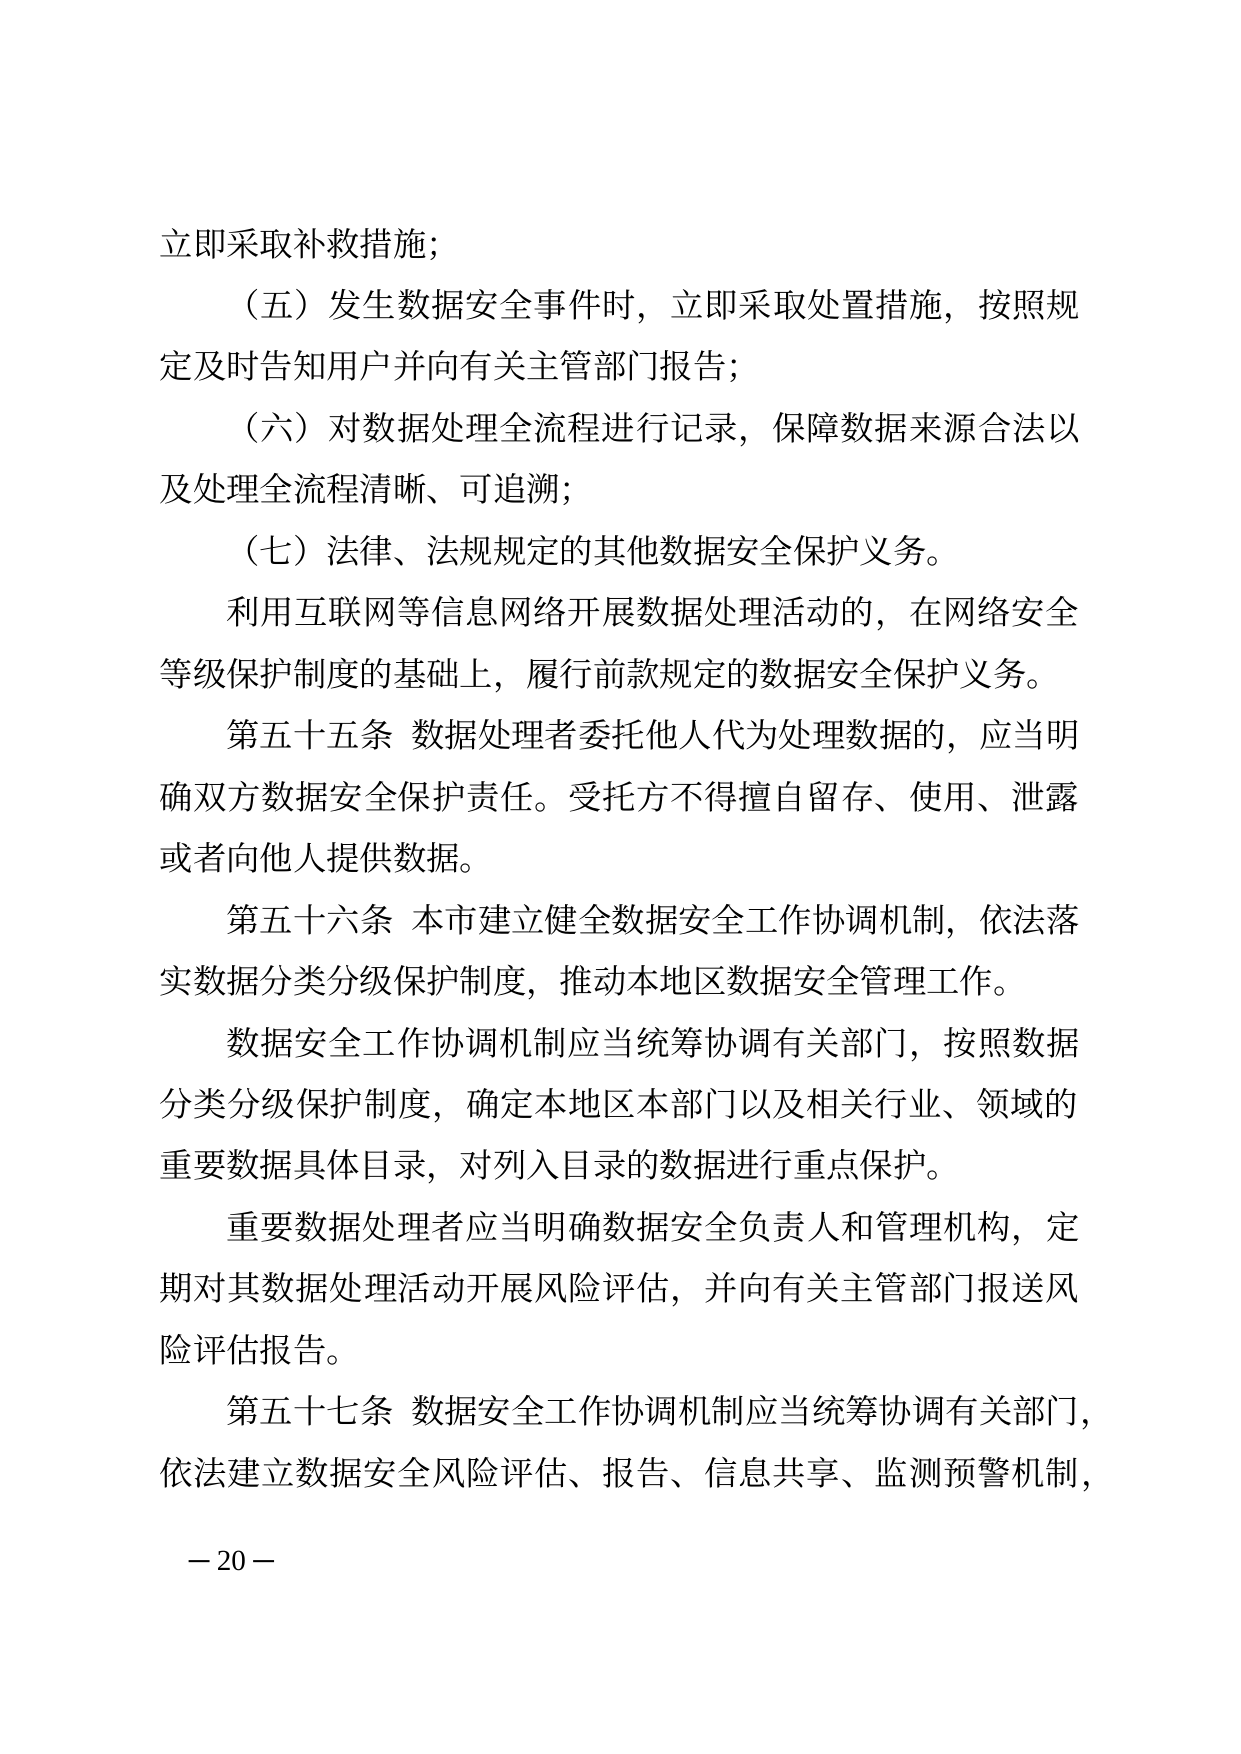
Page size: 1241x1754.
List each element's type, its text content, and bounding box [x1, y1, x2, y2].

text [159, 207, 1081, 268]
text 利用互联网等信息网络开展数据处理活动的，在网络安全等级保护制度的基础上，履行前款规定的数据安全保护义务。 [159, 576, 1081, 698]
text （六）对数据处理全流程进行记录，保障数据来源合法以及处理全流程清晰、可追溯； [159, 391, 1081, 514]
text （七）法律、法规规定的其他数据安全保护义务。 [159, 514, 1081, 576]
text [159, 1374, 1081, 1497]
text 重要数据处理者应当明确数据安全负责人和管理机构，定期对其数据处理活动开展风险评估，并向有关主管部门报送风险评估报告。 [159, 1190, 1081, 1374]
text 第五十五条 数据处理者委托他人代为处理数据的，应当明确双方数据安全保护责任。受托方不得擅自留存、使用、泄露或者向他人提供数据。 [159, 698, 1081, 883]
text （五）发生数据安全事件时，立即采取处置措施，按照规定及时告知用户并向有关主管部门报告； [159, 268, 1081, 391]
text 数据安全工作协调机制应当统筹协调有关部门，按照数据分类分级保护制度，确定本地区本部门以及相关行业、领域的重要数据具体目录，对列入目录的数据进行重点保护。 [159, 1006, 1081, 1190]
text 第五十六条 本市建立健全数据安全工作协调机制，依法落实数据分类分级保护制度，推动本地区数据安全管理工作。 [159, 883, 1081, 1006]
